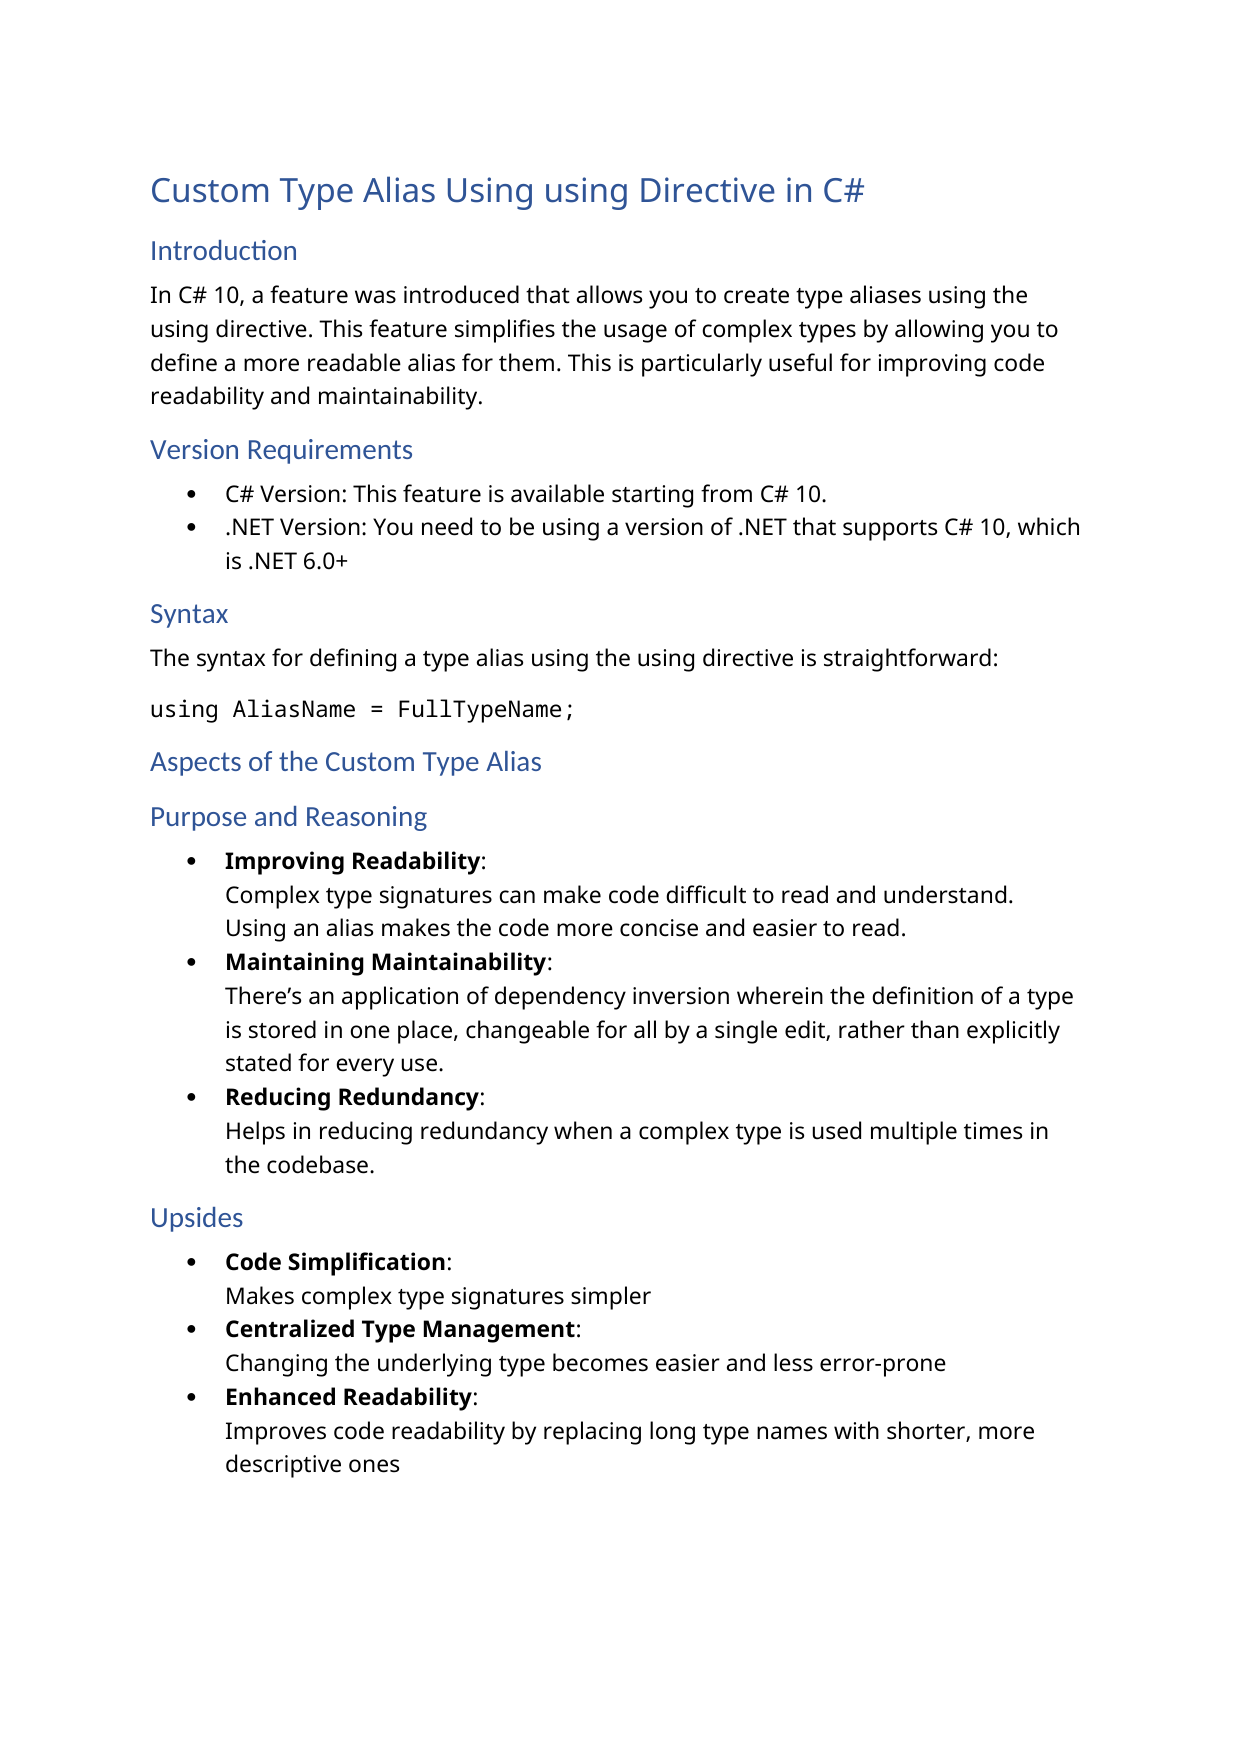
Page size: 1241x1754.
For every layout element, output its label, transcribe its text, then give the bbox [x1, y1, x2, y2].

subtitle Aspects of the Custom Type Alias [150, 743, 1090, 779]
subtitle Introduction [150, 232, 1090, 268]
list Improving Readability: Complex type signatures can make code difficult to read and understand. Using an alias makes the code more concise and easier to read. [187, 845, 1090, 944]
list Reducing Redundancy: Helps in reducing redundancy when a complex type is used multiple times in the codebase. [187, 1081, 1090, 1180]
subtitle Syntax [150, 595, 1090, 631]
list .NET Version: You need to be using a version of .NET that supports C# 10, which is .NET 6.0+ [187, 511, 1090, 576]
list Centralized Type Management: Changing the underlying type becomes easier and less error-prone [187, 1313, 1090, 1378]
text The syntax for defining a type alias using the using directive is straightforward: [150, 642, 1090, 673]
list C# Version: This feature is available starting from C# 10. [187, 477, 1090, 509]
text using AliasName = FullTypeName; [150, 693, 1090, 724]
list Maintaining Maintainability: There’s an application of dependency inversion wherein the definition of a type is stored in one place, changeable for all by a single edit, rather than explicitly stated for every use. [187, 946, 1090, 1079]
subtitle Version Requirements [150, 431, 1090, 466]
subtitle Upsides [150, 1199, 1090, 1235]
subtitle Custom Type Alias Using using Directive in C# [150, 167, 1090, 212]
text In C# 10, a feature was introduced that allows you to create type aliases using the using directive. This feature simplifies the usage of complex types by allowing you to define a more readable alias for them. This is particularly useful for improving code readability and maintainability. [150, 279, 1090, 412]
list Code Simplification: Makes complex type signatures simpler [187, 1246, 1090, 1311]
subtitle Purpose and Reasoning [150, 798, 1090, 834]
list Enhanced Readability: Improves code readability by replacing long type names with shorter, more descriptive ones [187, 1381, 1090, 1479]
